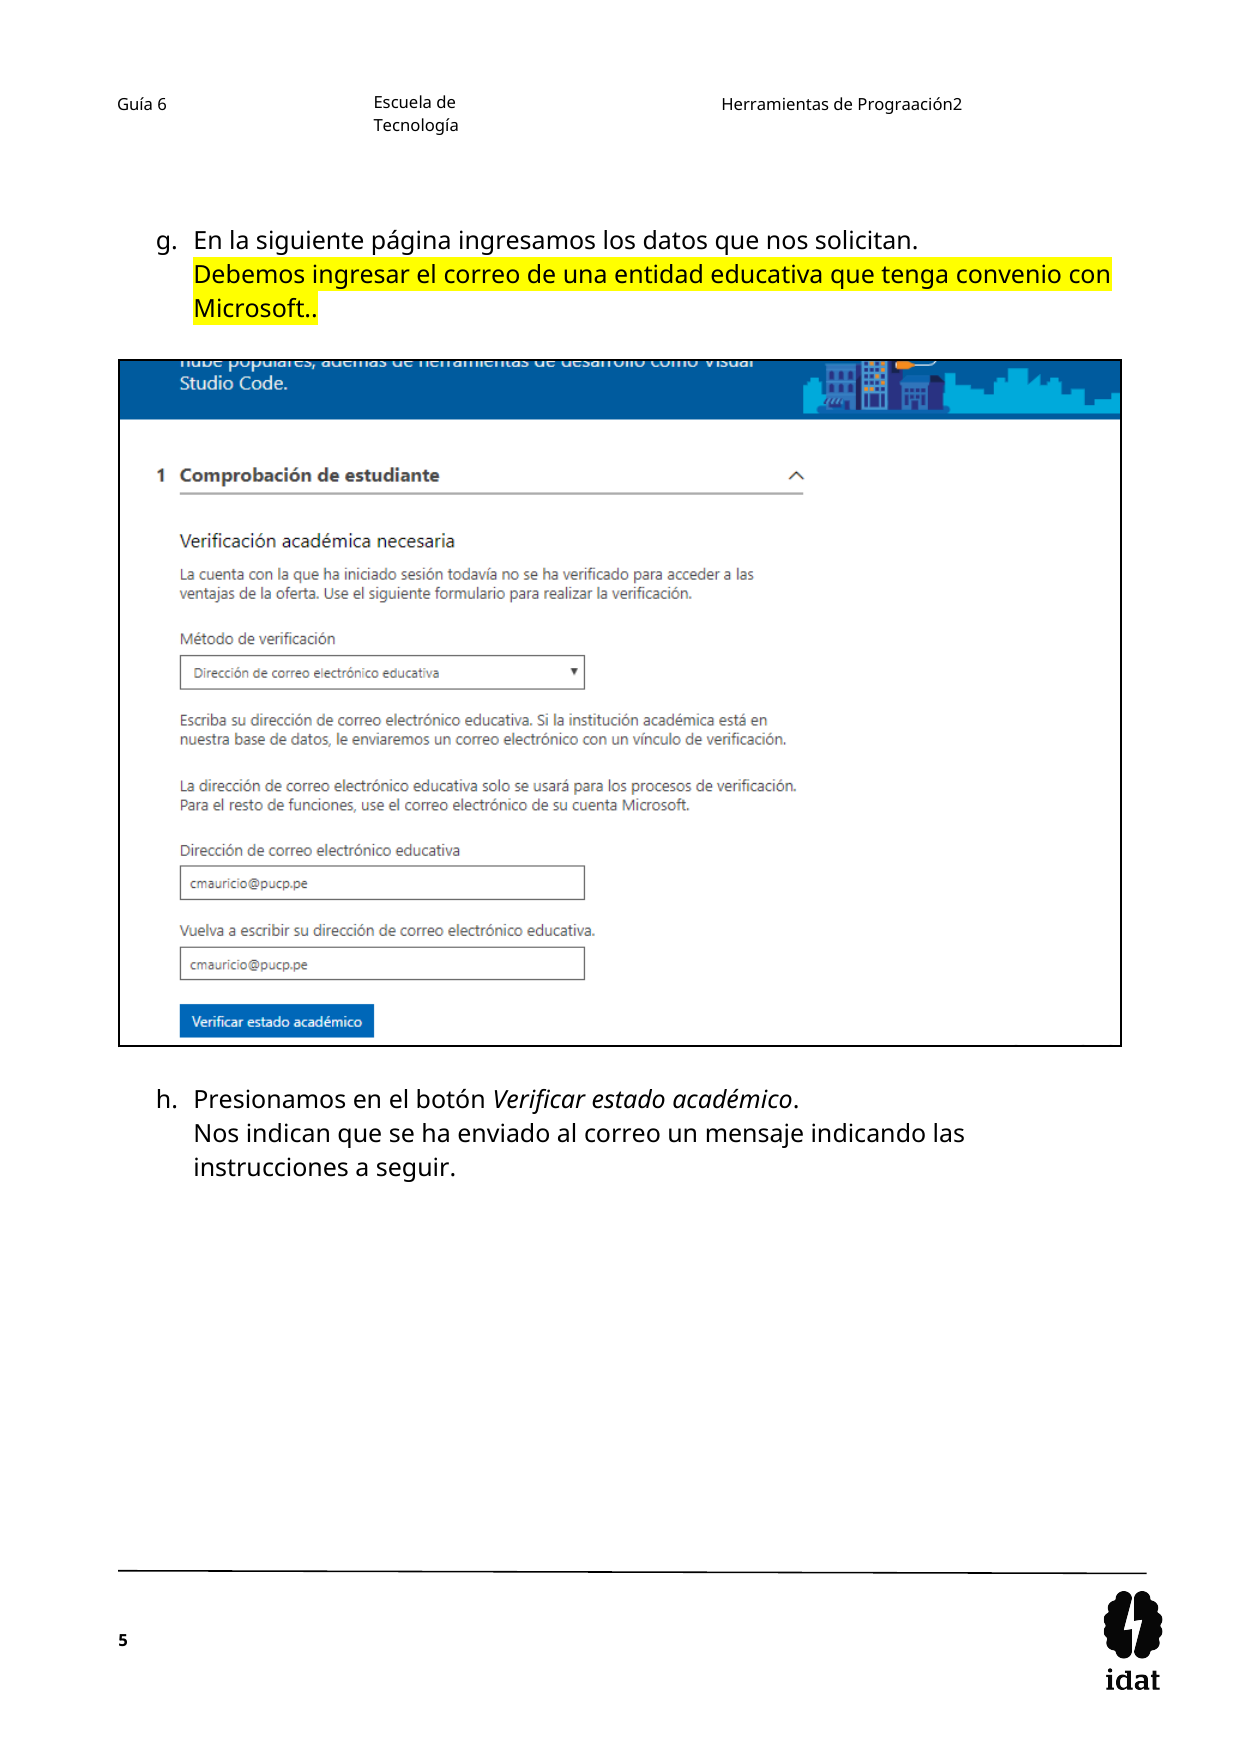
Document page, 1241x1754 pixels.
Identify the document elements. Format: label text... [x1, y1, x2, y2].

picture [1103, 1591, 1163, 1690]
list En la siguiente página ingresamos los datos que nos solicitan. [156, 223, 1122, 257]
picture [120, 361, 1120, 1045]
list Nos indican que se ha enviado al correo un mensaje indicando las instrucciones a seguir. [193, 1116, 1122, 1184]
list Presionamos en el botón Verificar estado académico. [156, 1082, 1122, 1116]
list Debemos ingresar el correo de una entidad educativa que tenga convenio con Microsoft.. [318, 257, 1122, 325]
